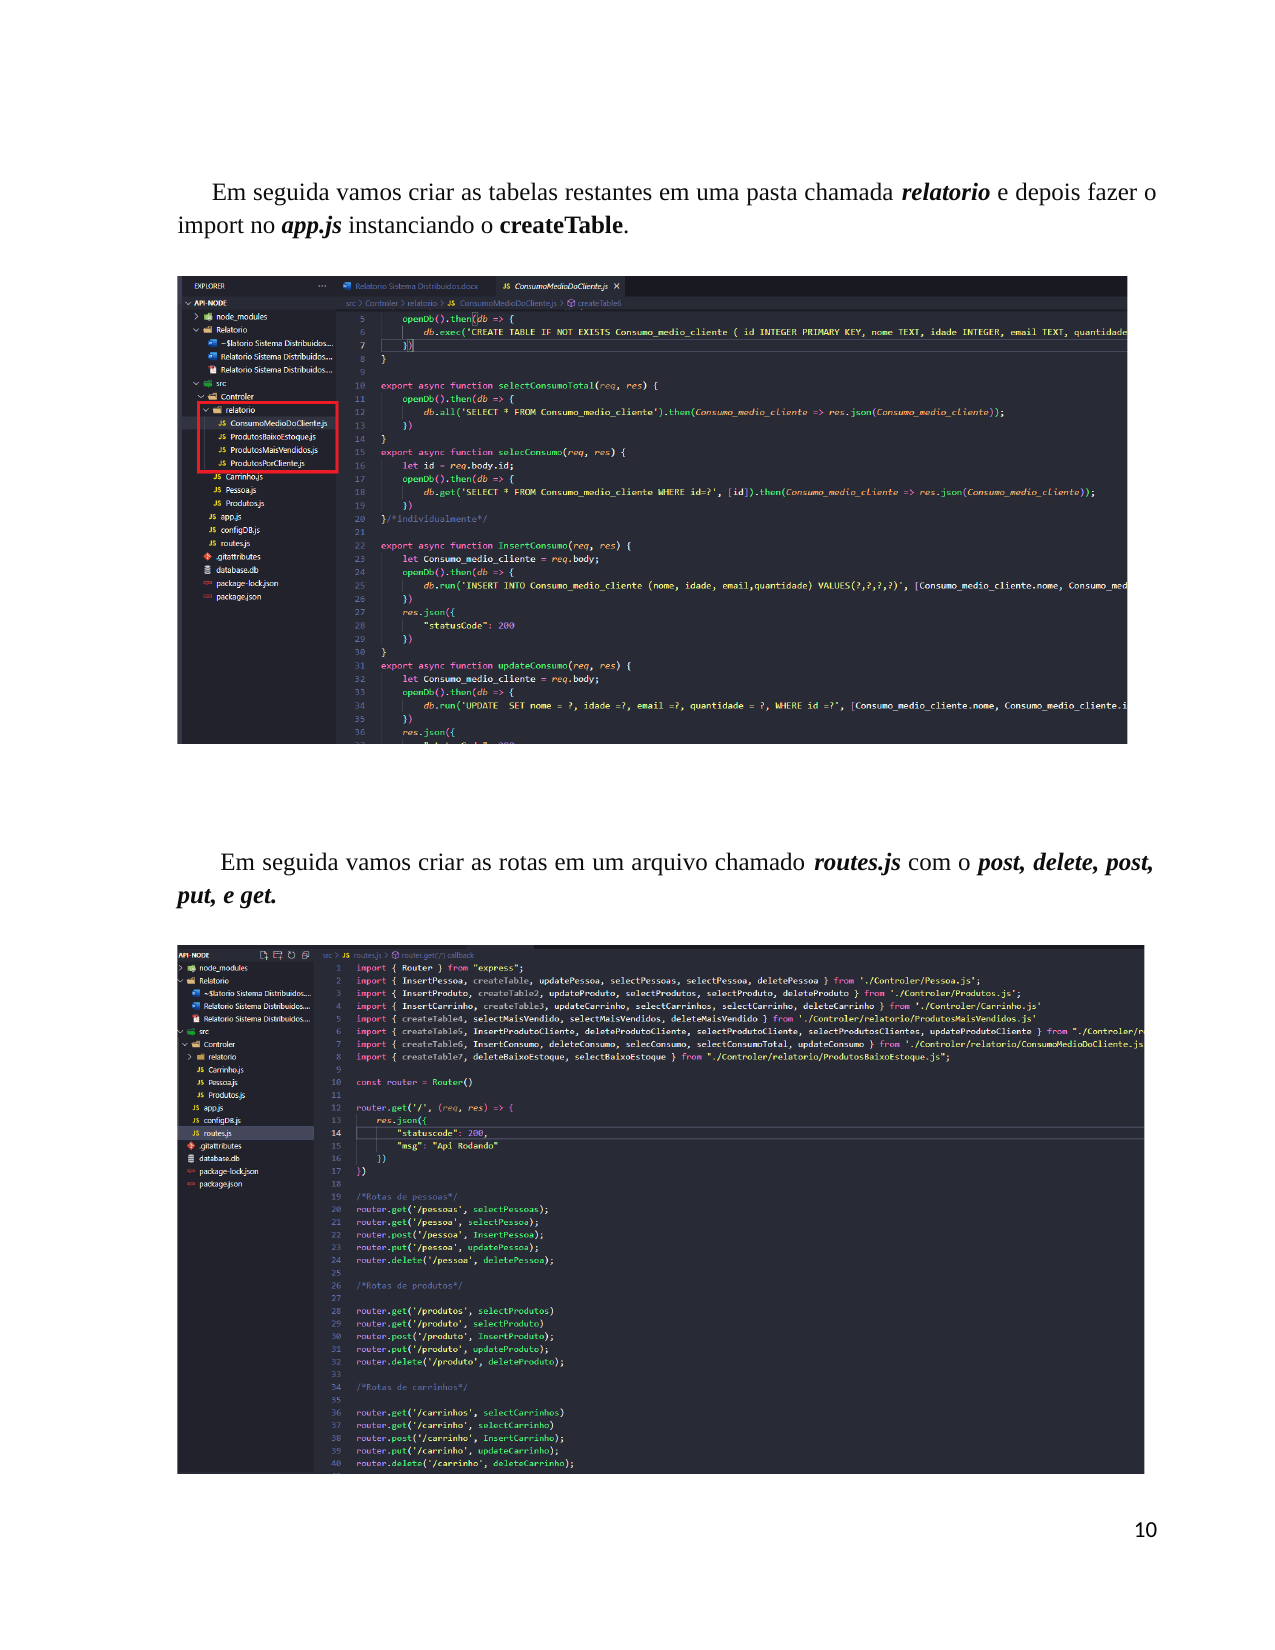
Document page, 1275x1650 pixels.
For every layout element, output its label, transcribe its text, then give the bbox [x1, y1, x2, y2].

picture [177, 945, 1145, 1474]
text Em seguida vamos criar as tabelas restantes em uma pasta chamada relatorio e depois fazer o import no app.js instanciando o createTable. [177, 177, 1157, 239]
text Em seguida vamos criar as rotas em um arquivo chamado routes.js com o post, delete, post, put, e get. [177, 847, 1157, 909]
picture [177, 276, 1128, 744]
